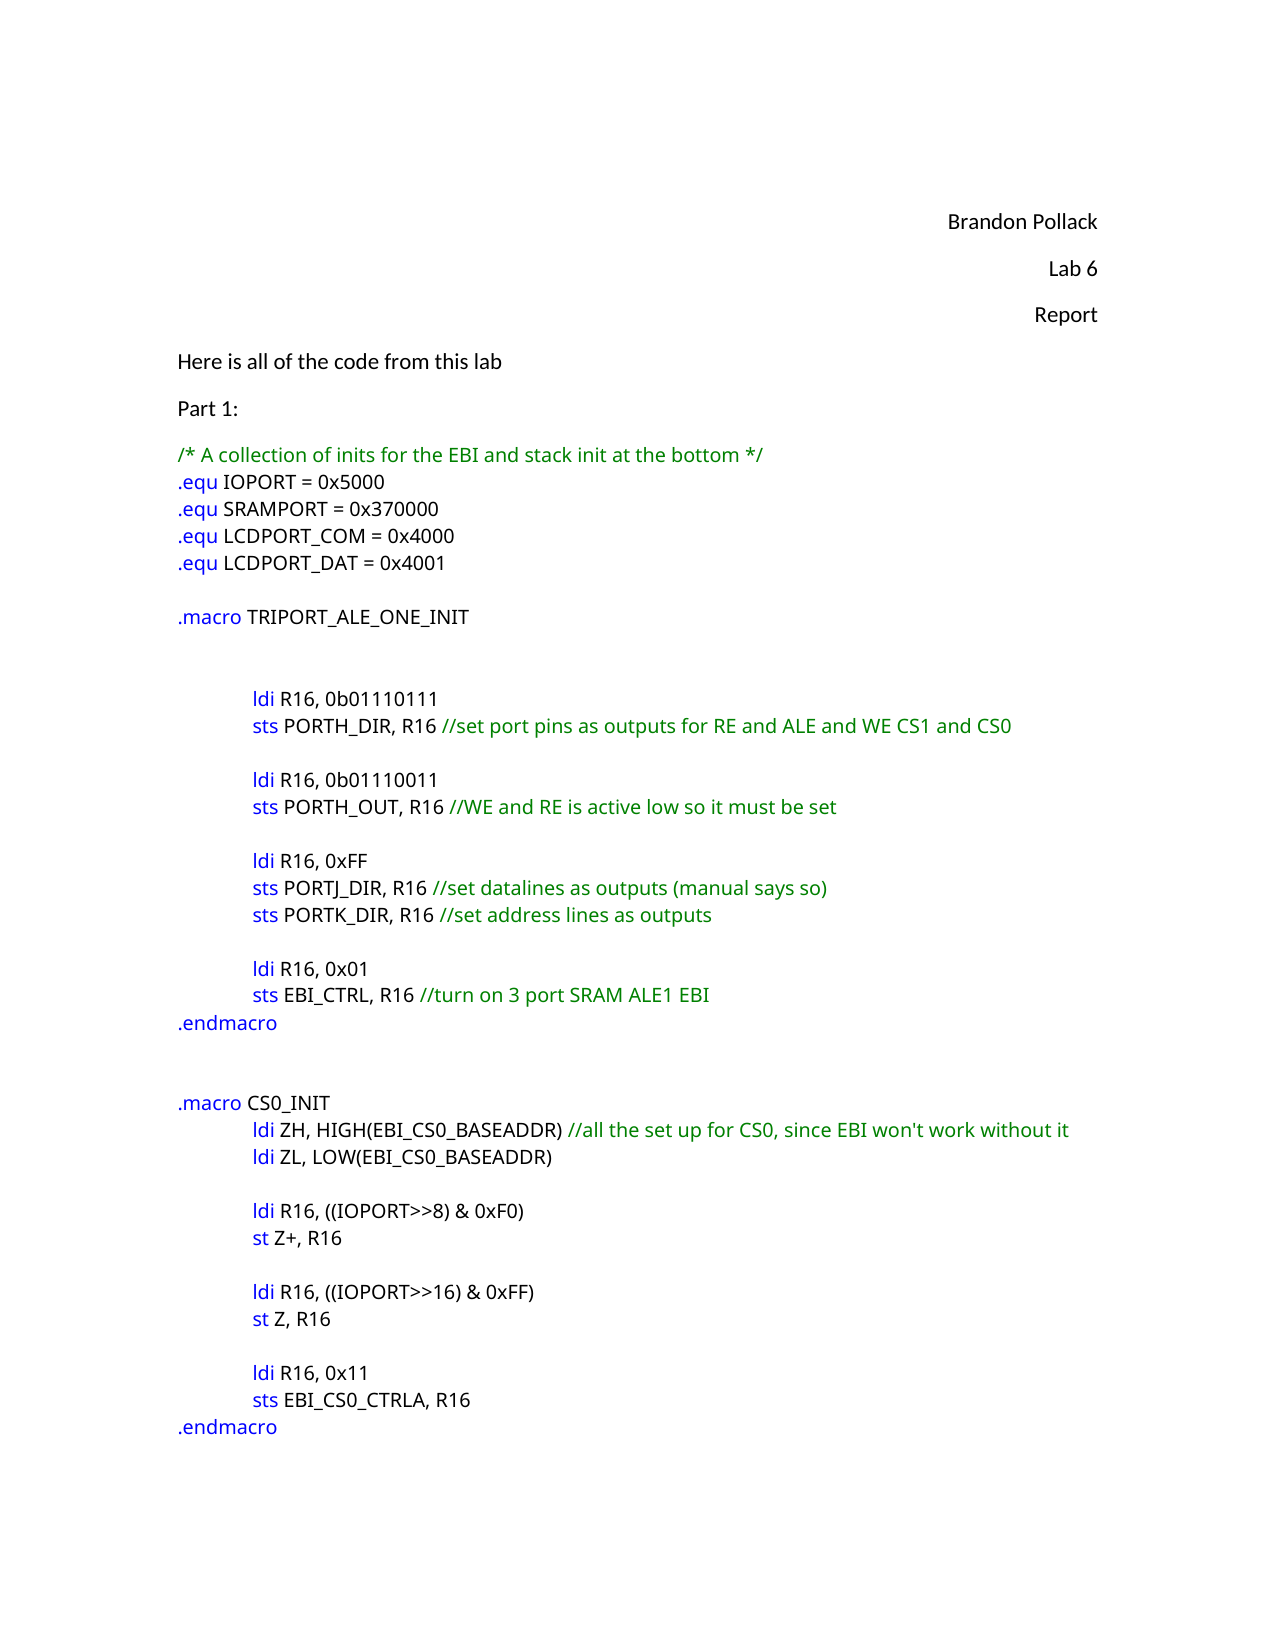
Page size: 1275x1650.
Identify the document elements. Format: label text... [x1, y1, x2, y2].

text Brandon Pollack [177, 207, 1098, 235]
text ldi R16, 0b01110011 [177, 766, 1098, 793]
text st Z, R16 [177, 1306, 1098, 1332]
text .equ LCDPORT_DAT = 0x4001 [177, 549, 1098, 576]
text .macro CS0_INIT [177, 1090, 1098, 1117]
text sts PORTJ_DIR, R16 //set datalines as outputs (manual says so) [177, 874, 1098, 901]
text ldi R16, ((IOPORT>>16) & 0xFF) [177, 1278, 1098, 1306]
text st Z+, R16 [177, 1224, 1098, 1252]
text ldi R16, 0xFF [177, 847, 1098, 874]
text .equ IOPORT = 0x5000 [177, 468, 1098, 495]
text sts PORTK_DIR, R16 //set address lines as outputs [177, 901, 1098, 928]
text sts EBI_CTRL, R16 //turn on 3 port SRAM ALE1 EBI [177, 982, 1098, 1009]
text /* A collection of inits for the EBI and stack init at the bottom */ [177, 441, 1098, 468]
text .endmacro [177, 1413, 1098, 1440]
text .endmacro [177, 1009, 1098, 1036]
text ldi R16, 0b01110111 [177, 685, 1098, 712]
text ldi ZL, LOW(EBI_CS0_BASEADDR) [177, 1144, 1098, 1171]
text .equ LCDPORT_COM = 0x4000 [177, 522, 1098, 549]
text Part 1: [177, 394, 1098, 422]
text ldi R16, ((IOPORT>>8) & 0xF0) [177, 1198, 1098, 1224]
text ldi R16, 0x11 [177, 1359, 1098, 1386]
text .equ SRAMPORT = 0x370000 [177, 495, 1098, 522]
text .macro TRIPORT_ALE_ONE_INIT [177, 603, 1098, 630]
text sts PORTH_OUT, R16 //WE and RE is active low so it must be set [177, 793, 1098, 820]
text Here is all of the code from this lab [177, 347, 1098, 375]
text ldi R16, 0x01 [177, 955, 1098, 982]
text sts EBI_CS0_CTRLA, R16 [177, 1386, 1098, 1413]
text sts PORTH_DIR, R16 //set port pins as outputs for RE and ALE and WE CS1 and CS0 [177, 712, 1098, 739]
text ldi ZH, HIGH(EBI_CS0_BASEADDR) //all the set up for CS0, since EBI won't work without it [177, 1117, 1098, 1144]
text Lab 6 [177, 254, 1098, 282]
text Report [177, 301, 1098, 328]
